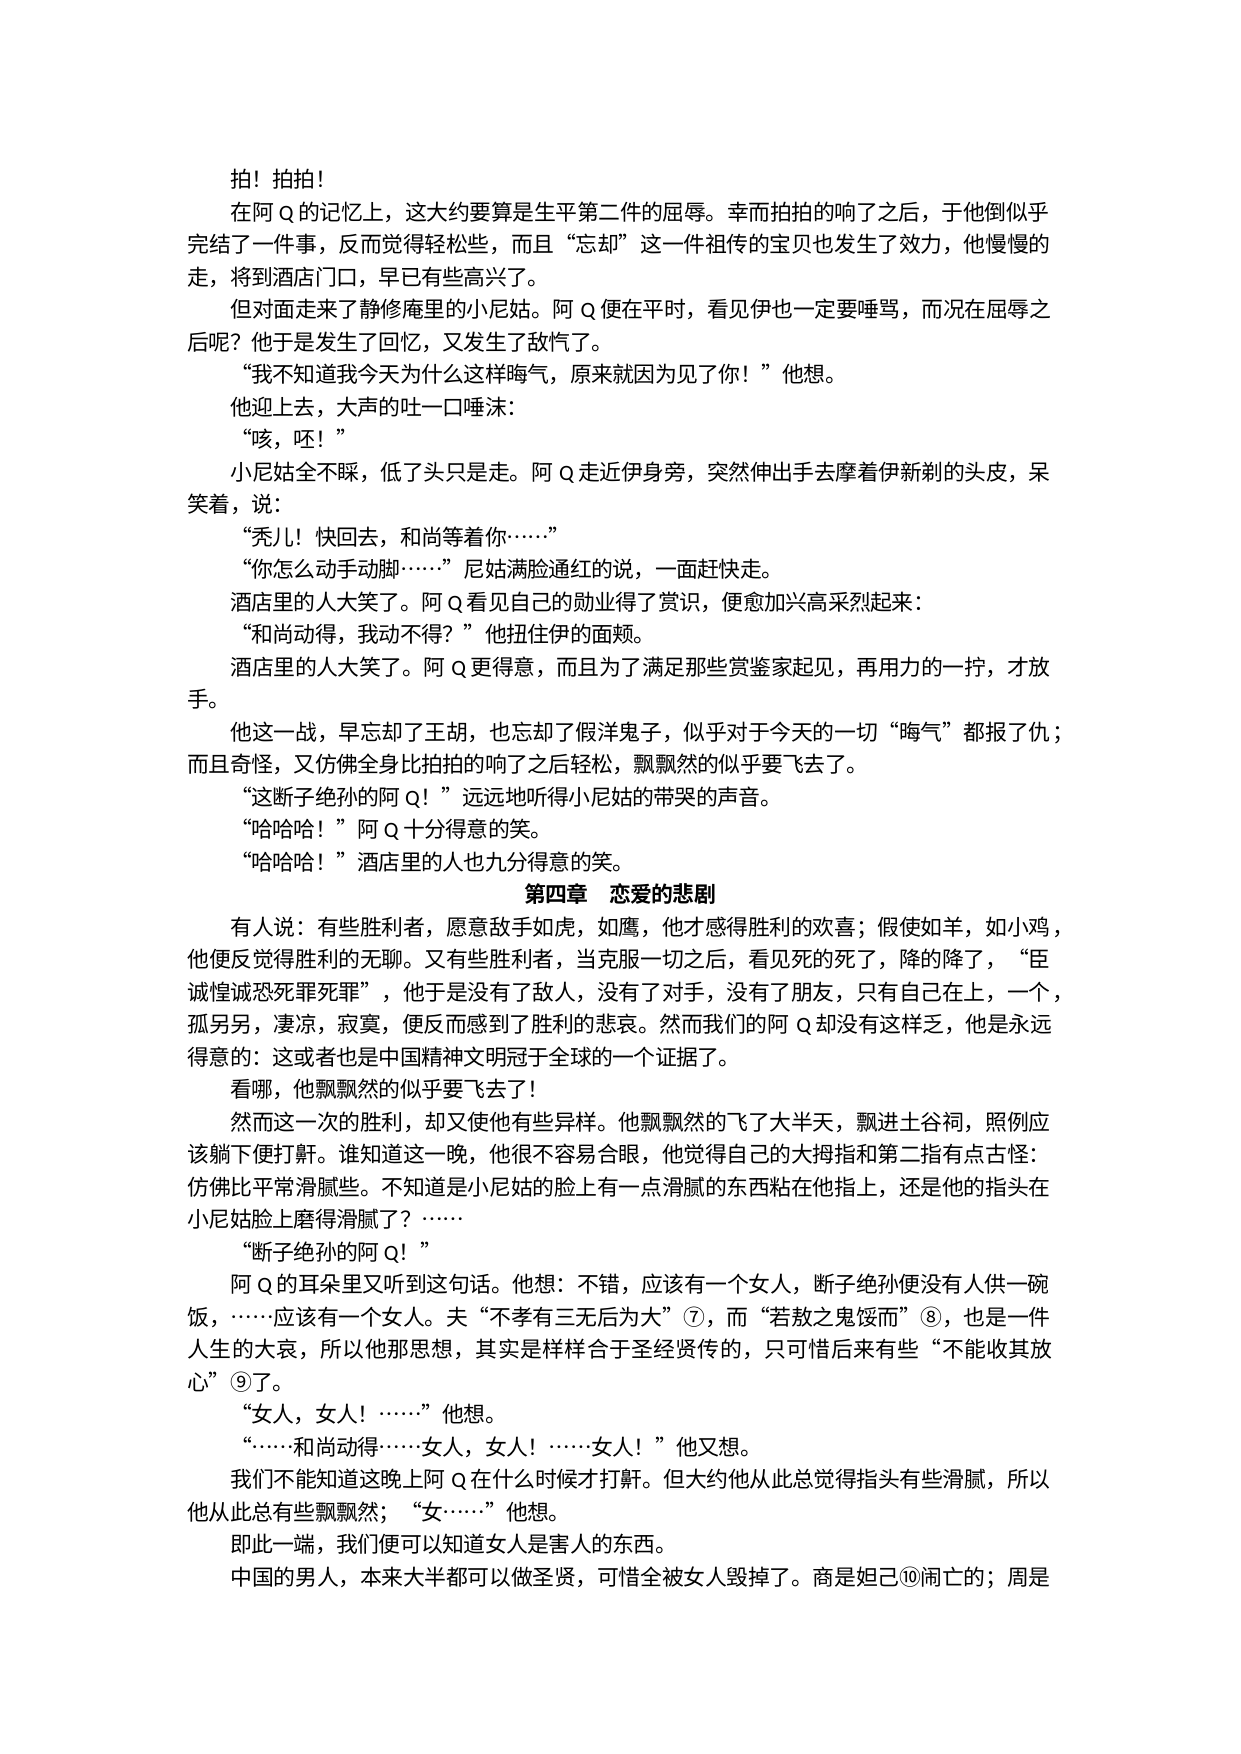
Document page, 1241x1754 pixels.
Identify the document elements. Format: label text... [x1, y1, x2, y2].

text 第四章 恋爱的悲剧 [187, 877, 1053, 909]
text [187, 162, 1053, 877]
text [187, 909, 1053, 1592]
